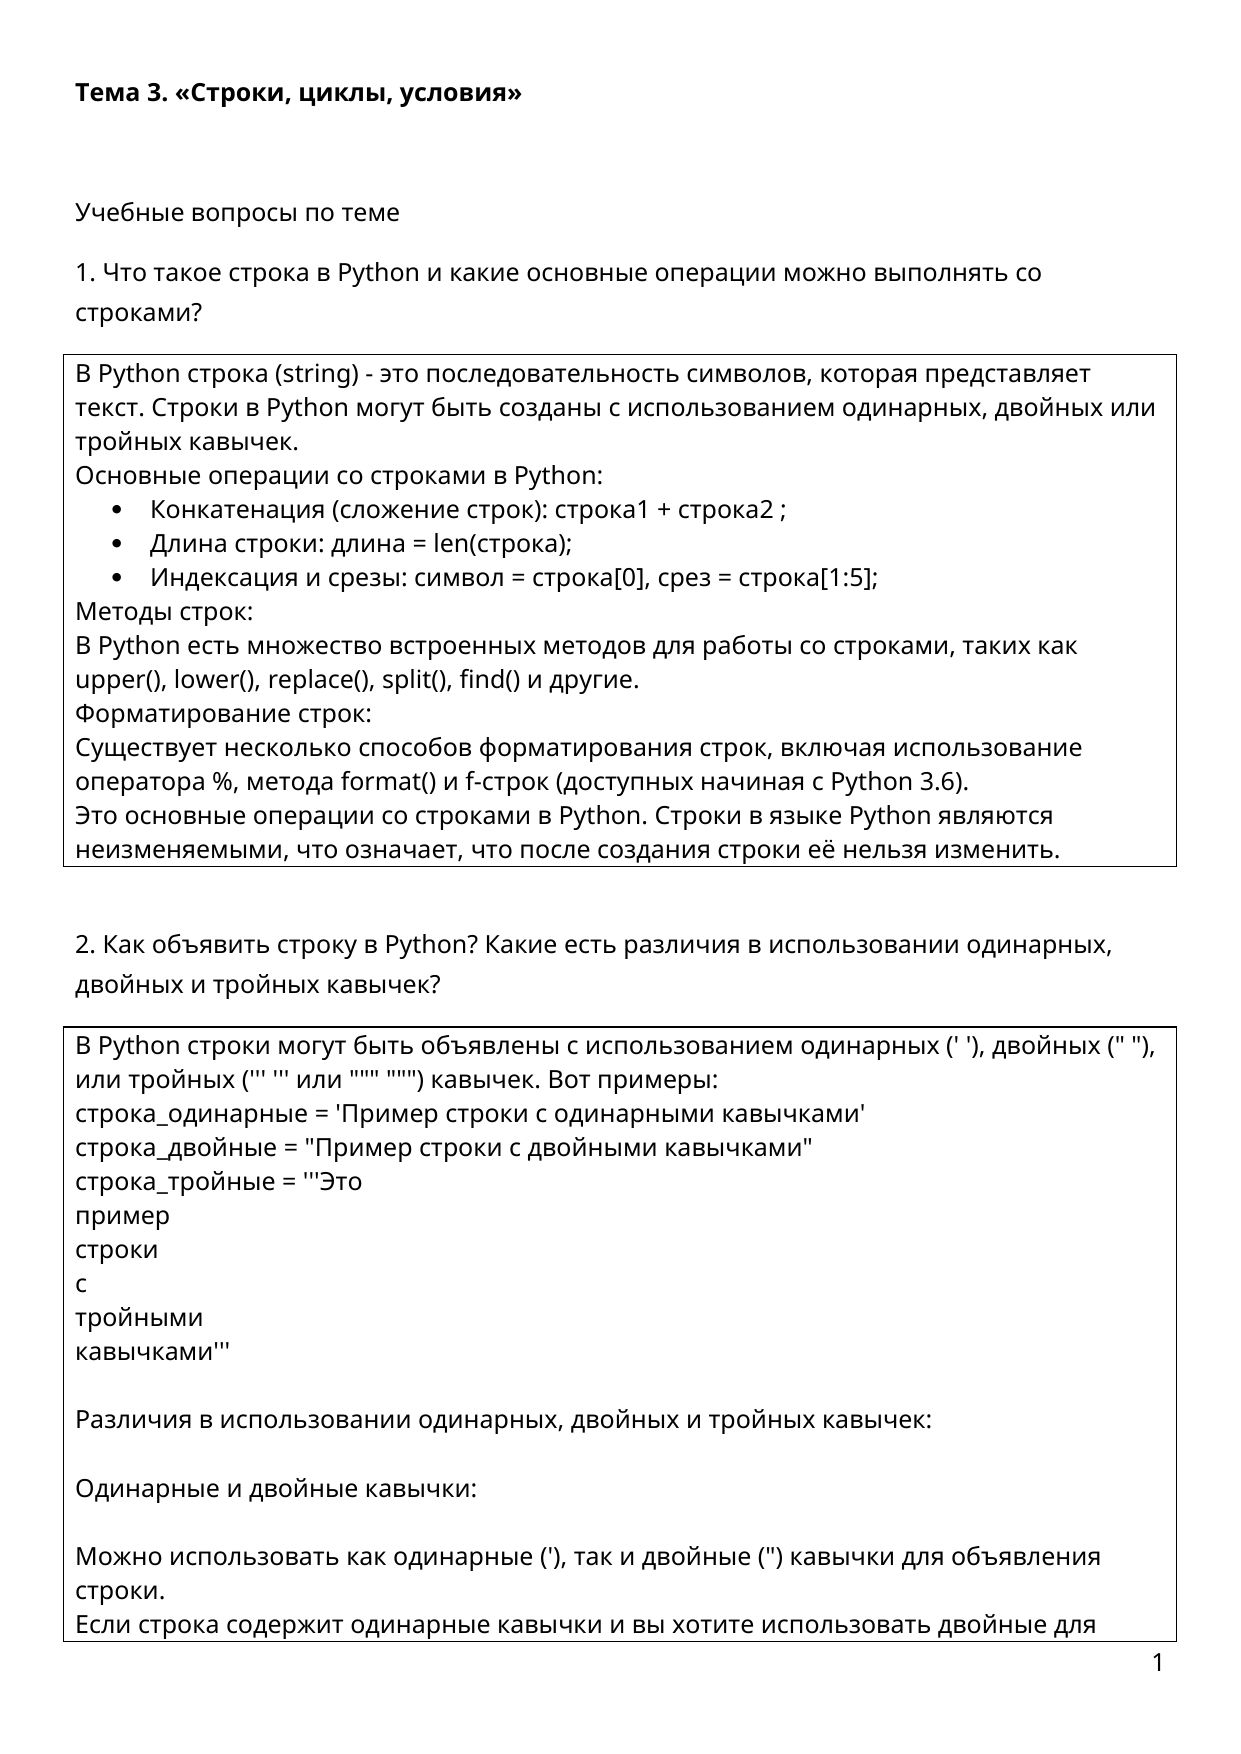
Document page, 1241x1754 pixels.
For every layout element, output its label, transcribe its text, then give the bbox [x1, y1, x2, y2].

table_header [64, 1028, 1176, 1641]
table_header В Python строка (string) - это последовательность символов, которая представляет текст. Строки в Python могут быть созданы с использованием одинарных, двойных или тройных кавычек. Основные операции со строками в Python: Конкатенация (сложение строк): строка1 + строка2 ; Длина строки: длина = len(строка); Индексация и срезы: символ = строка[0], срез = строка[1:5]; Методы строк: В Python есть множество встроенных методов для работы со строками, таких как upper(), lower(), replace(), split(), find() и другие. Форматирование строк: Существует несколько способов форматирования строк, включая использование оператора %, метода format() и f-строк (доступных начиная с Python 3.6). Это основные операции со строками в Python. Строки в языке Python являются неизменяемыми, что означает, что после создания строки её нельзя изменить. [64, 355, 1176, 866]
text Тема 3. «Строки, циклы, условия» [75, 75, 1165, 109]
text 1. Что такое строка в Python и какие основные операции можно выполнять со строками? [75, 255, 1165, 328]
text 2. Как объявить строку в Python? Какие есть различия в использовании одинарных, двойных и тройных кавычек? [75, 927, 1165, 1000]
text Учебные вопросы по теме [75, 195, 1165, 229]
